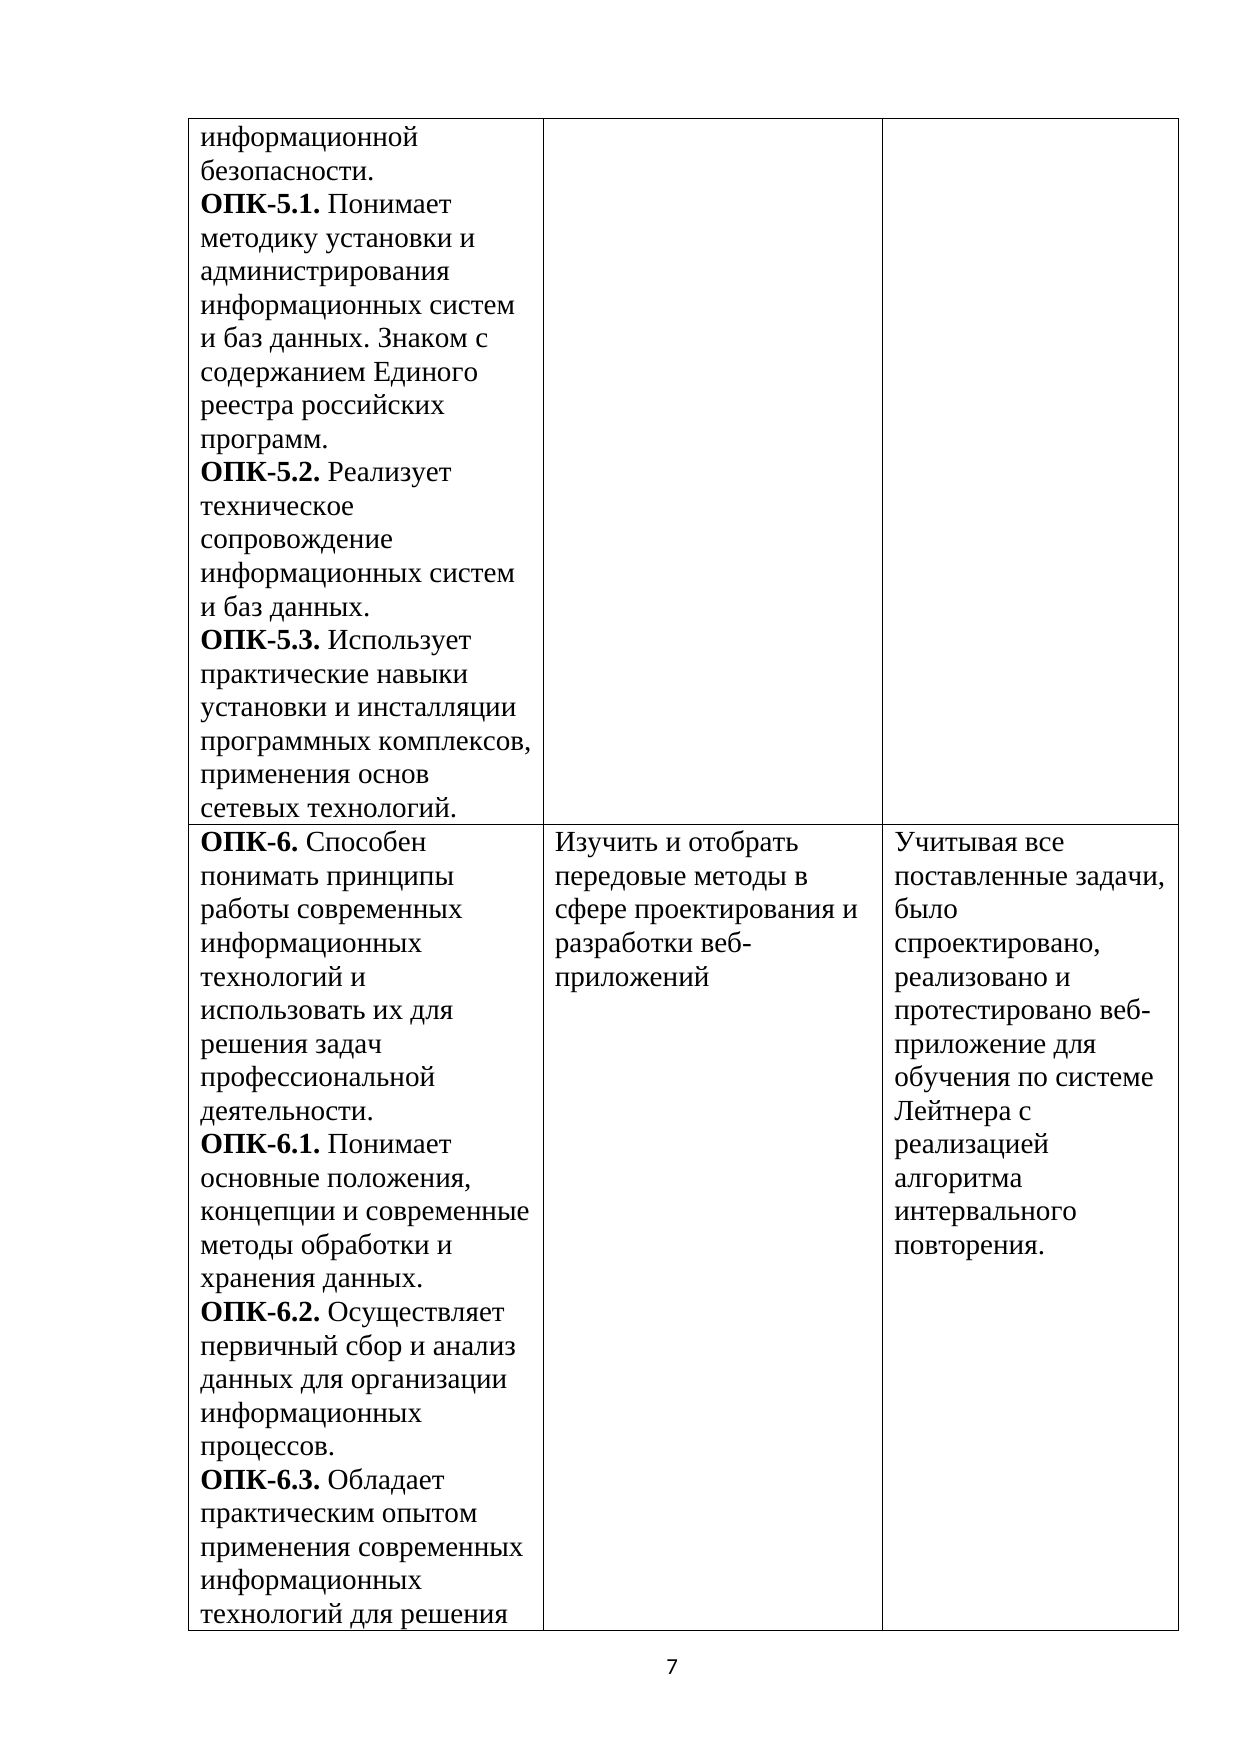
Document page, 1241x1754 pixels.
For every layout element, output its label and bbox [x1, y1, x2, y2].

table_cell [189, 119, 543, 823]
table_cell [544, 119, 882, 823]
table_cell [544, 825, 882, 1629]
table_cell [883, 119, 1178, 823]
table_cell [883, 825, 1178, 1629]
table_cell [189, 825, 543, 1629]
